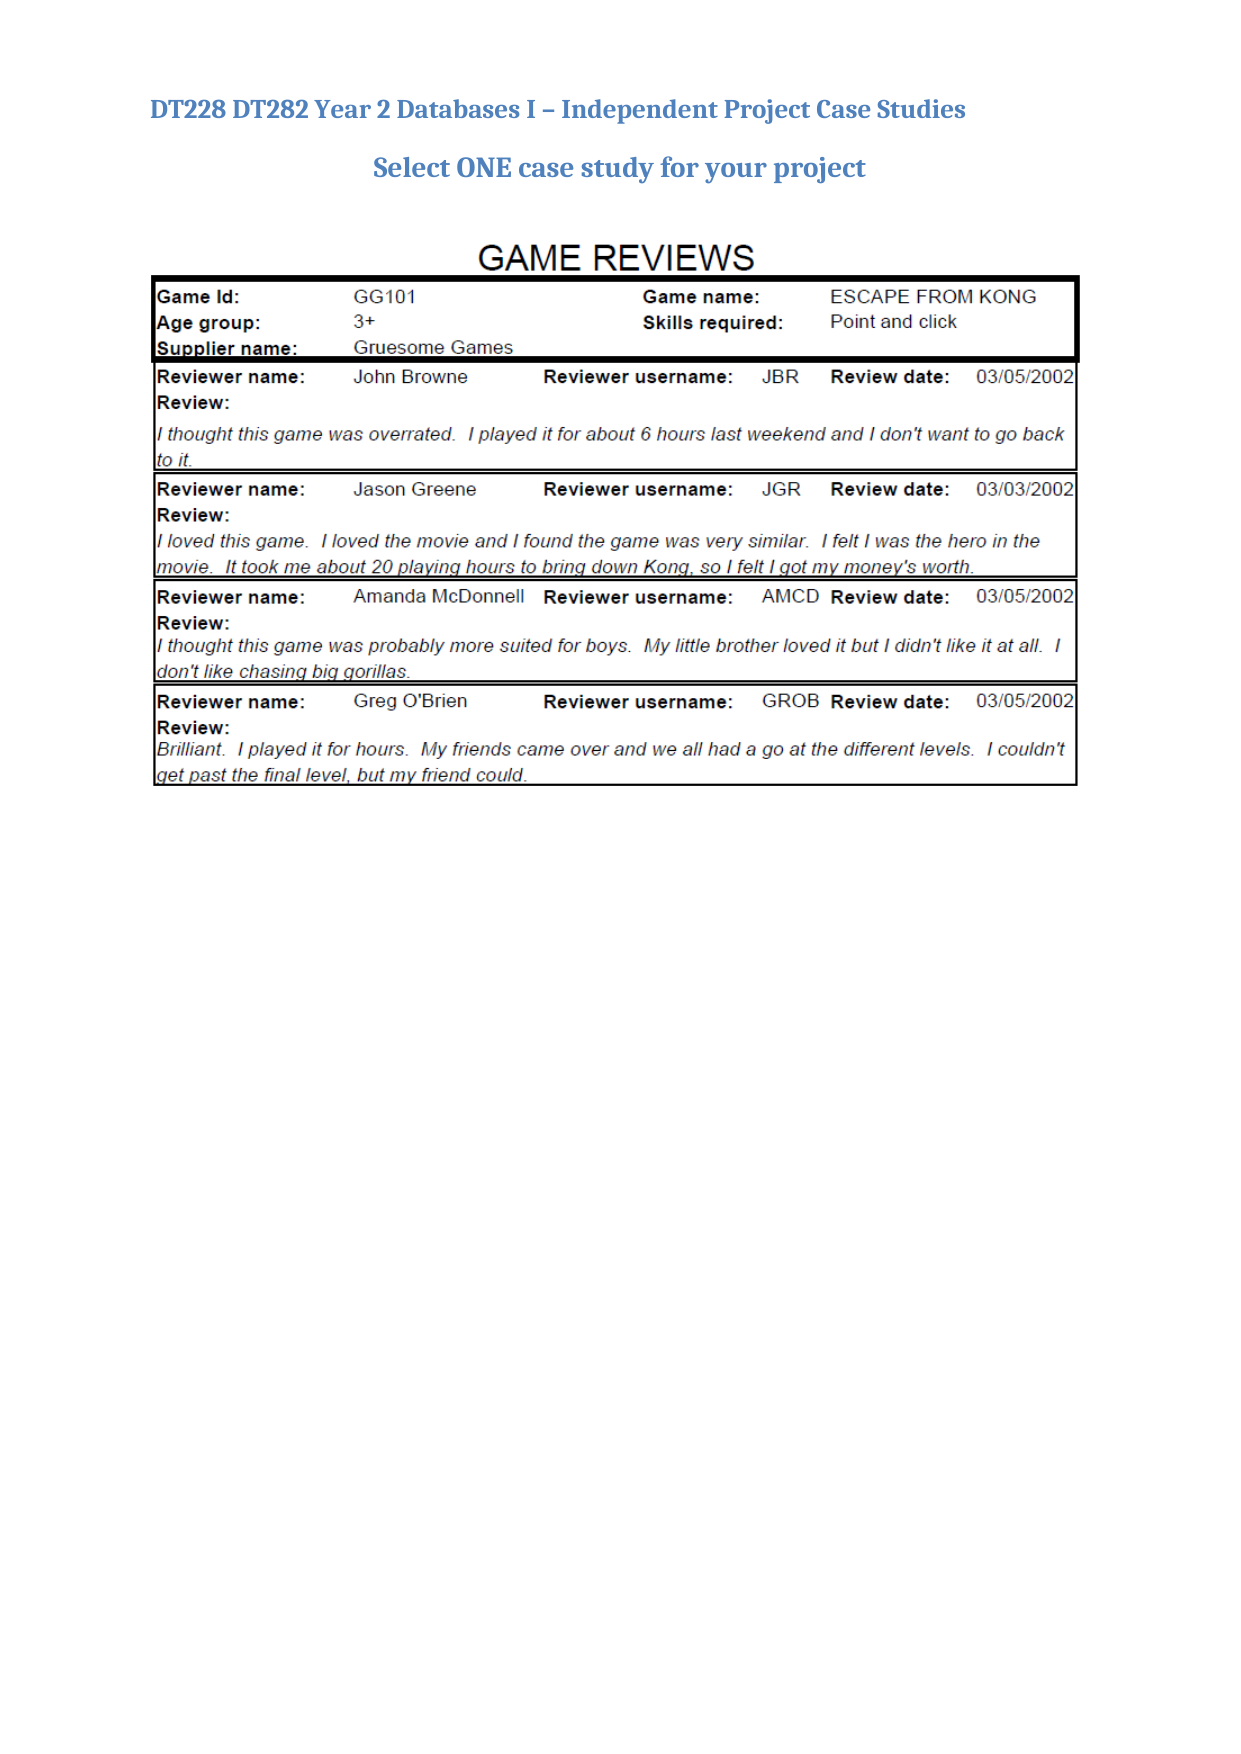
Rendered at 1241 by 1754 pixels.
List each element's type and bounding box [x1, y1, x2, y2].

picture [150, 242, 1090, 795]
